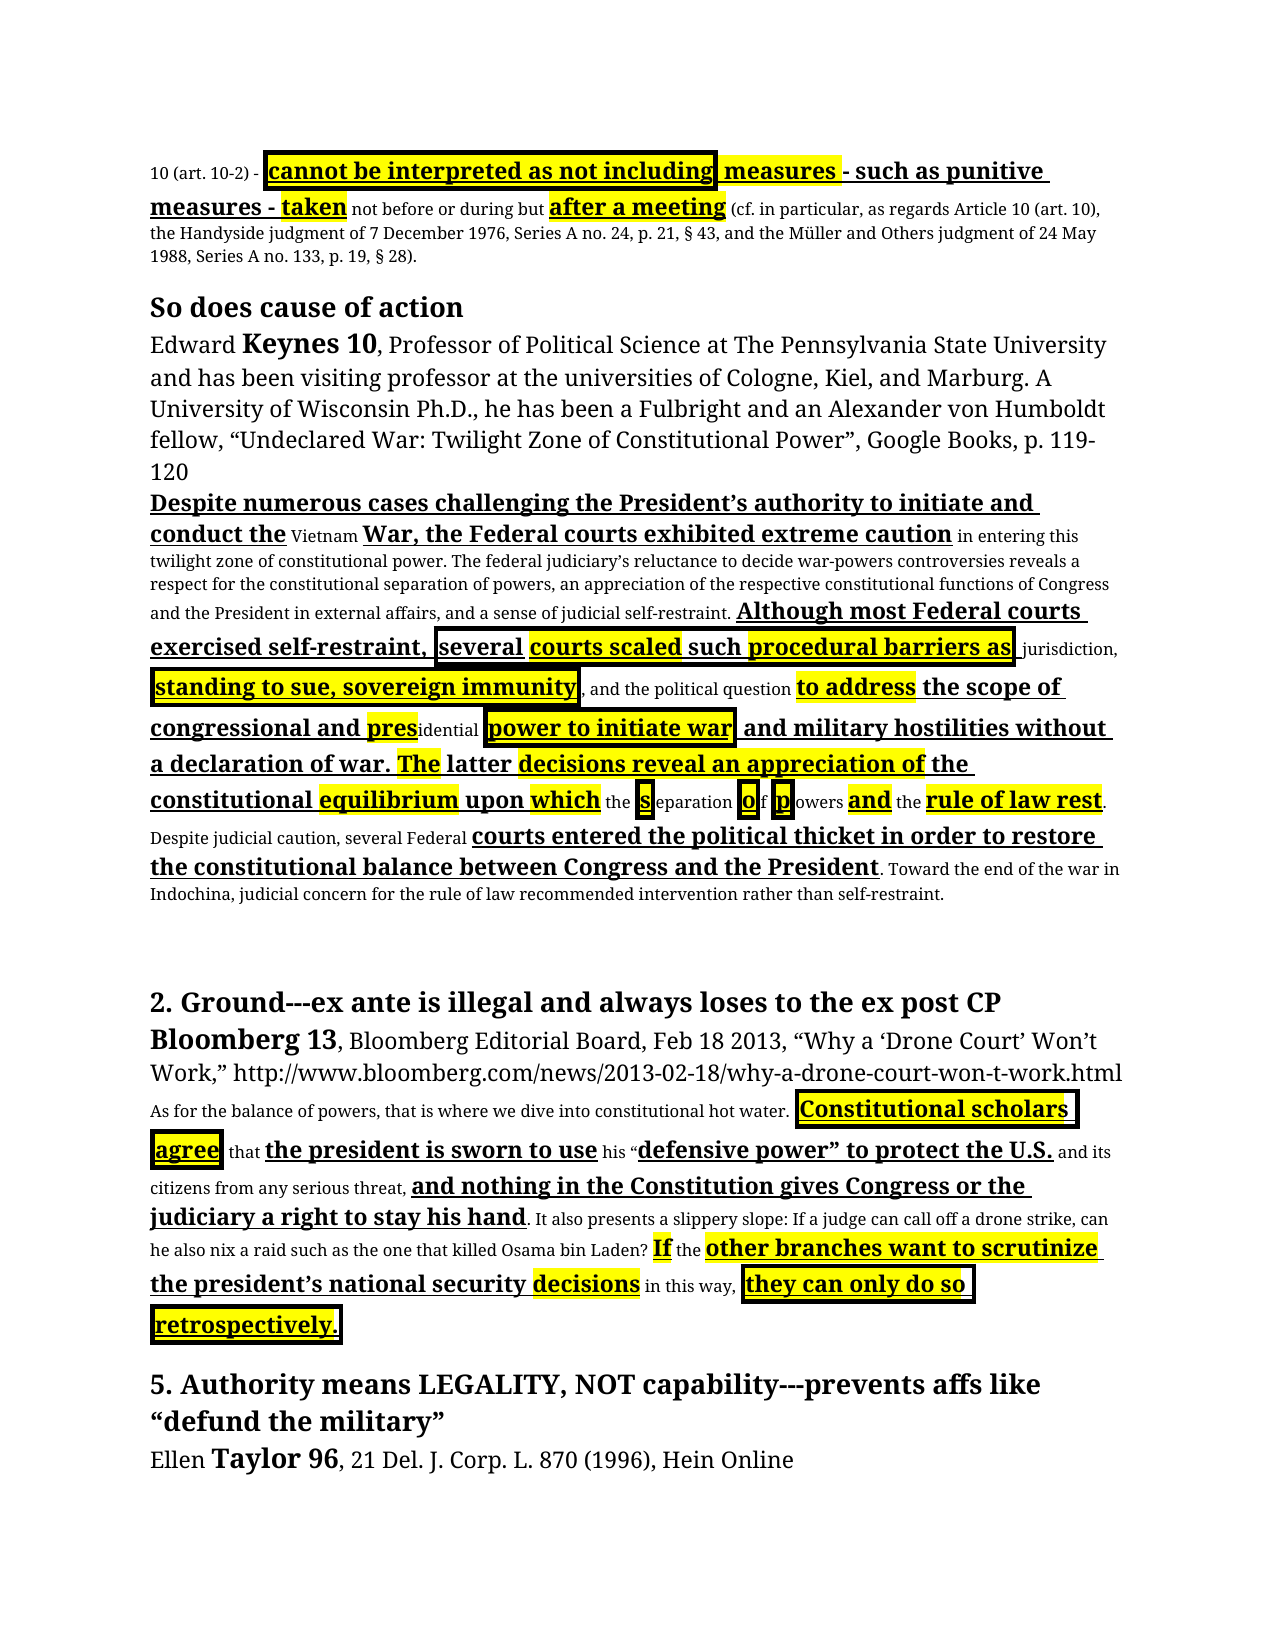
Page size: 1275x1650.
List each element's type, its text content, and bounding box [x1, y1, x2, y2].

text Edward Keynes 10, Professor of Political Science at The Pennsylvania State University and has been visiting professor at the universities of Cologne, Kiel, and Marburg. A University of Wisconsin Ph.D., he has been a Fulbright and an Alexander von Humboldt fellow, “Undeclared War: Twilight Zone of Constitutional Power”, Google Books, p. 119-120 [150, 325, 1125, 487]
text As for the balance of powers, that is where we dive into constitutional hot water. Constitutional scholars agree that the president is sworn to use his “defensive power” to protect the U.S. and its citizens from any serious threat, and nothing in the Constitution gives Congress or the judiciary a right to stay his hand. It also presents a slippery slope: If a judge can call off a drone strike, can he also nix a raid such as the one that killed Osama bin Laden? If the other branches want to scrutinize the president’s national security decisions in this way, they can only do so retrospectively. [150, 1088, 1125, 1345]
text Despite numerous cases challenging the President’s authority to initiate and conduct the Vietnam War, the Federal courts exhibited extreme caution in entering this twilight zone of constitutional power. The federal judiciary’s reluctance to decide war-powers controversies reveals a respect for the constitutional separation of powers, an appreciation of the respective constitutional functions of Congress and the President in external affairs, and a sense of judicial self-restraint. Although most Federal courts exercised self-restraint, several courts scaled such procedural barriers as jurisdiction, standing to sue, sovereign immunity, and the political question to address the scope of congressional and presidential power to initiate war and military hostilities without a declaration of war. The latter decisions reveal an appreciation of the constitutional equilibrium upon which the separation of powers and the rule of law rest. Despite judicial caution, several Federal courts entered the political thicket in order to restore the constitutional balance between Congress and the President. Toward the end of the war in Indochina, judicial concern for the rule of law recommended intervention rather than self-restraint. [150, 487, 1125, 905]
text Bloomberg 13, Bloomberg Editorial Board, Feb 18 2013, “Why a ‘Drone Court’ Won’t Work,” http://www.bloomberg.com/news/2013-02-18/why-a-drone-court-won-t-work.html [150, 1020, 1125, 1088]
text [150, 150, 1125, 267]
subtitle So does cause of action [150, 288, 1125, 325]
subtitle 2. Ground---ex ante is illegal and always loses to the ex post CP [150, 983, 1125, 1020]
text Ellen Taylor 96, 21 Del. J. Corp. L. 870 (1996), Hein Online [150, 1439, 1125, 1476]
subtitle 5. Authority means LEGALITY, NOT capability---prevents affs like “defund the military” [150, 1366, 1125, 1439]
